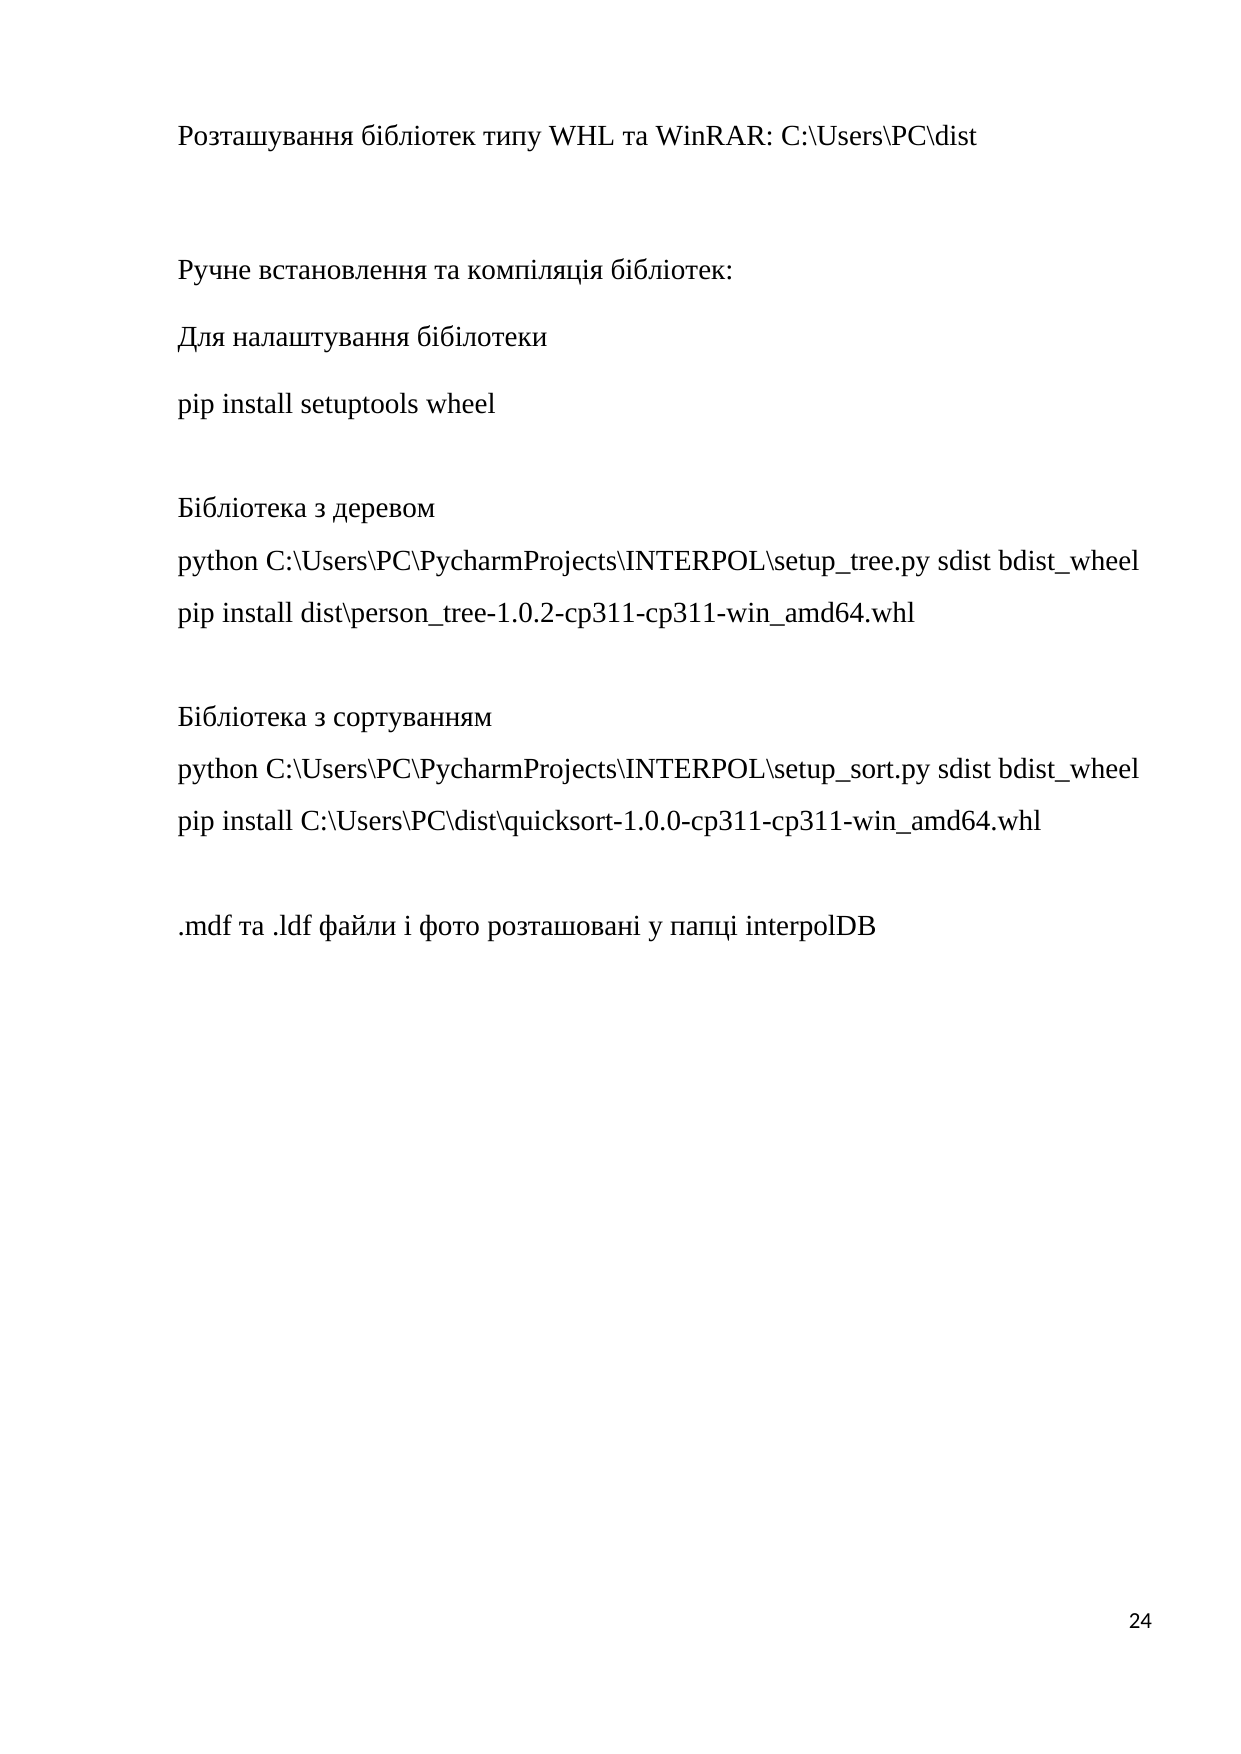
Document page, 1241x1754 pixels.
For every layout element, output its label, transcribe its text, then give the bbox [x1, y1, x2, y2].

text Бібліотека з деревом [177, 490, 1152, 524]
text Бібліотека з сортуванням [177, 699, 1152, 733]
text pip install setuptools wheel [177, 386, 1152, 419]
text python C:\Users\PC\PycharmProjects\INTERPOL\setup_sort.py sdist bdist_wheel [177, 751, 1152, 785]
text python C:\Users\PC\PycharmProjects\INTERPOL\setup_tree.py sdist bdist_wheel [177, 543, 1152, 576]
text pip install dist\person_tree-1.0.2-cp311-cp311-win_amd64.whl [177, 595, 1152, 628]
text pip install C:\Users\PC\dist\quicksort-1.0.0-cp311-cp311-win_amd64.whl [177, 803, 1152, 837]
text Ручне встановлення та компіляція бібліотек: [177, 252, 1152, 286]
text Для налаштування бібілотеки [177, 319, 1152, 353]
text Розташування бібліотек типу WHL та WinRAR: C:\Users\PC\dist [177, 118, 1152, 152]
text .mdf та .ldf файли і фото розташовані у папці interpolDB [177, 908, 1152, 941]
